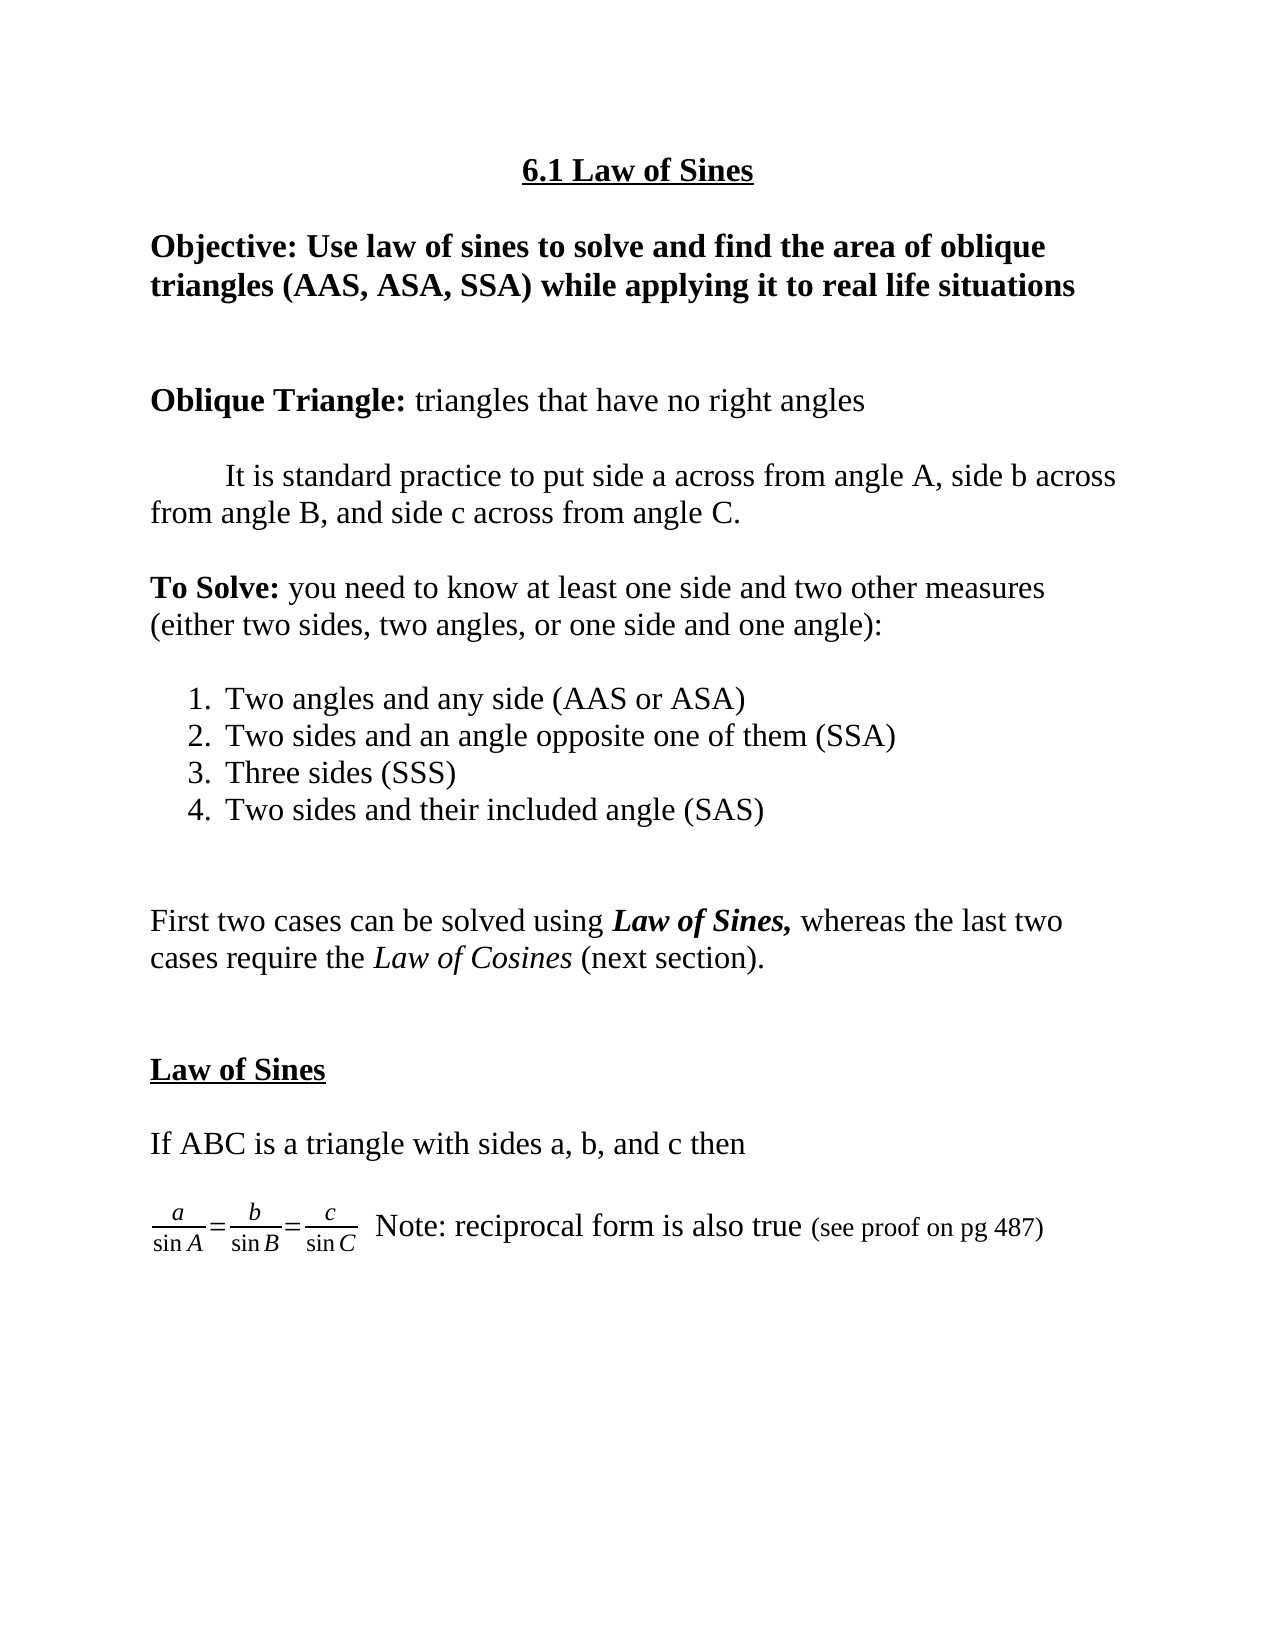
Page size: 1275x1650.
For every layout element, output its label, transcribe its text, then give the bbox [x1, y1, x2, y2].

text First two cases can be solved using Law of Sines, whereas the last two cases require the Law of Cosines (next section). [150, 902, 1125, 976]
text Law of Sines [150, 1050, 1125, 1087]
text 6.1 Law of Sines [150, 150, 1125, 188]
list Two sides and an angle opposite one of them (SSA) [187, 716, 1125, 753]
text Objective: Use law of sines to solve and find the area of oblique triangles (AAS, ASA, SSA) while applying it to real life situations [150, 227, 1125, 303]
text It is standard practice to put side a across from angle A, side b across from angle B, and side c across from angle C. [150, 457, 1125, 531]
text Note: reciprocal form is also true (see proof on pg 487) [150, 1198, 1125, 1257]
list Two angles and any side (AAS or ASA) [187, 679, 1125, 716]
text Oblique Triangle: triangles that have no right angles [150, 380, 1125, 418]
text To Solve: you need to know at least one side and two other measures (either two sides, two angles, or one side and one angle): [150, 568, 1125, 642]
text If ABC is a triangle with sides a, b, and c then [150, 1124, 1125, 1161]
list Three sides (SSS) [187, 753, 1125, 790]
list Two sides and their included angle (SAS) [187, 790, 1125, 827]
